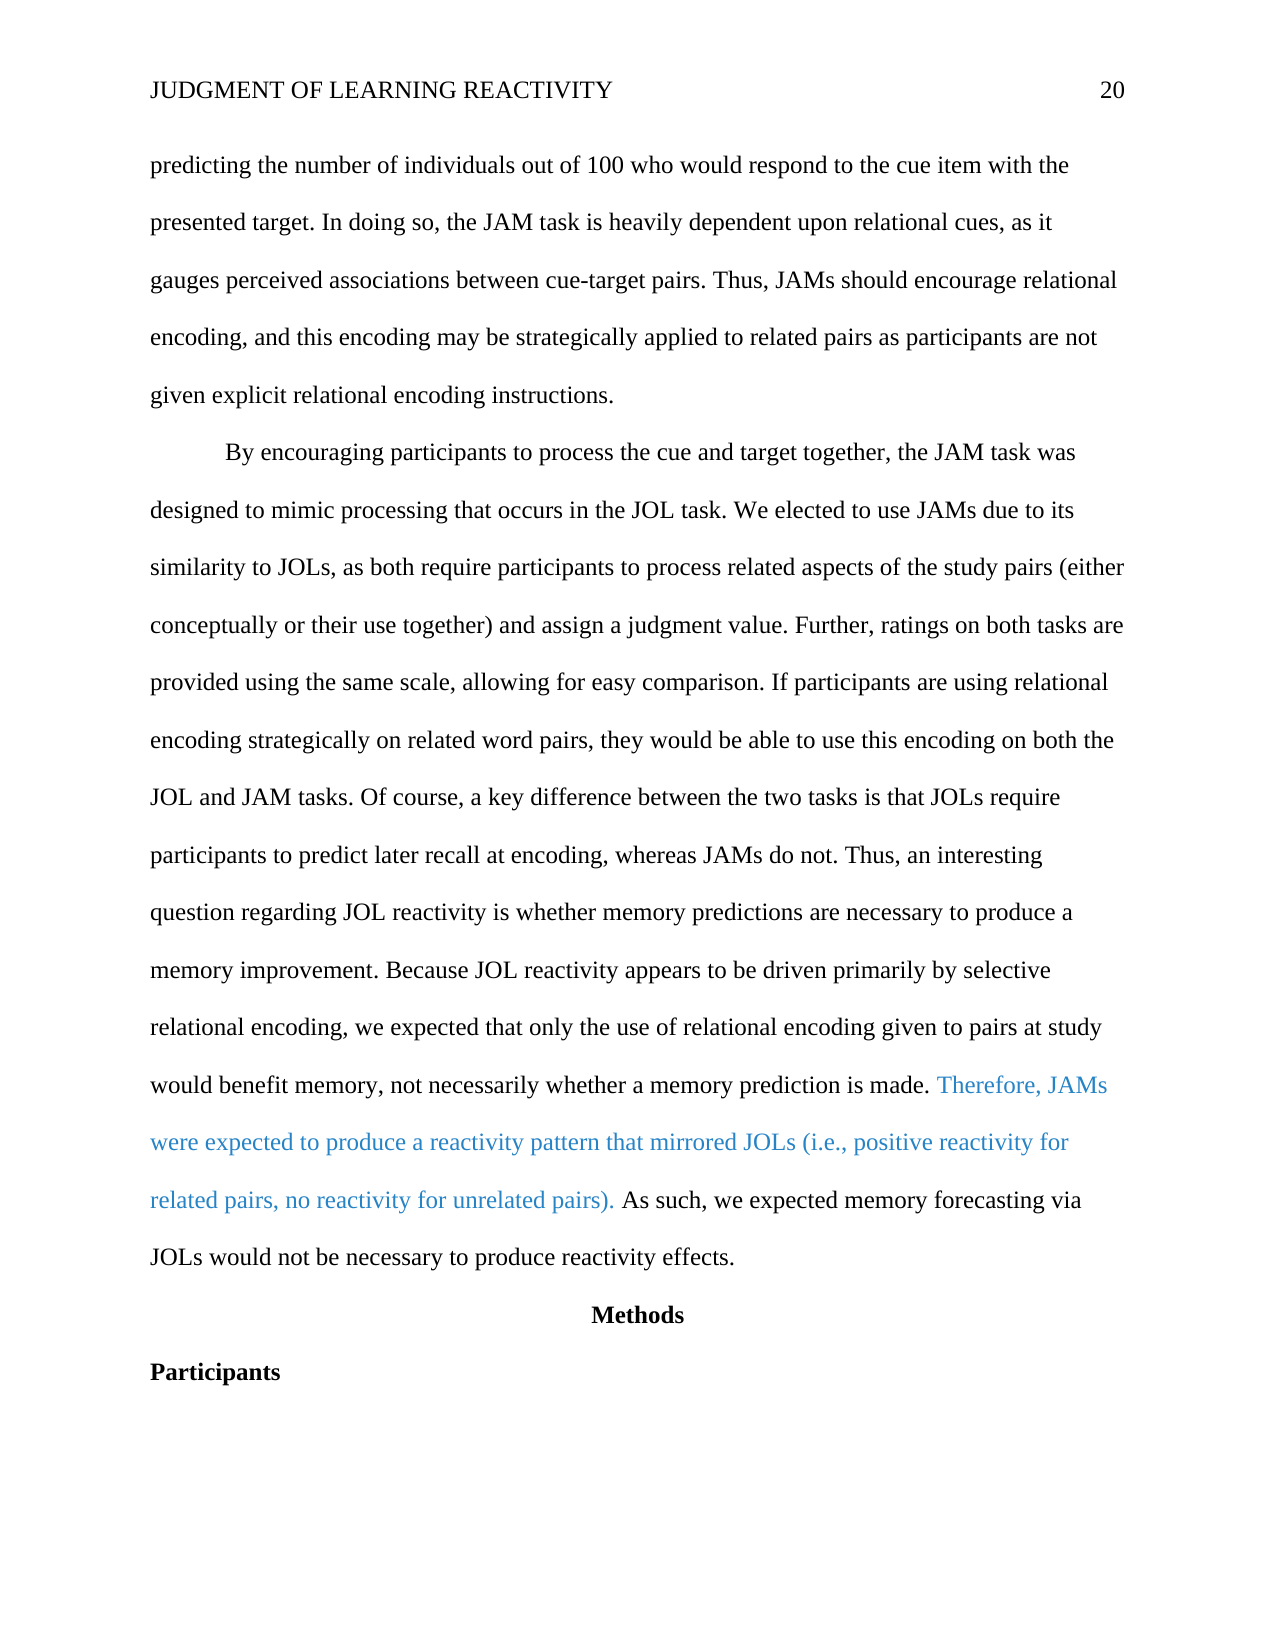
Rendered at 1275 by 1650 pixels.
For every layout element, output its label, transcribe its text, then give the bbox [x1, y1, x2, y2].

text By encouraging participants to process the cue and target together, the JAM task was designed to mimic processing that occurs in the JOL task. We elected to use JAMs due to its similarity to JOLs, as both require participants to process related aspects of the study pairs (either conceptually or their use together) and assign a judgment value. Further, ratings on both tasks are provided using the same scale, allowing for easy comparison. If participants are using relational encoding strategically on related word pairs, they would be able to use this encoding on both the JOL and JAM tasks. Of course, a key difference between the two tasks is that JOLs require participants to predict later recall at encoding, whereas JAMs do not. Thus, an interesting question regarding JOL reactivity is whether memory predictions are necessary to produce a memory improvement. Because JOL reactivity appears to be driven primarily by selective relational encoding, we expected that only the use of relational encoding given to pairs at study would benefit memory, not necessarily whether a memory prediction is made. Therefore, JAMs were expected to produce a reactivity pattern that mirrored JOLs (i.e., positive reactivity for related pairs, no reactivity for unrelated pairs). As such, we expected memory forecasting via JOLs would not be necessary to produce reactivity effects. [150, 437, 1125, 1271]
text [150, 150, 1125, 409]
text Participants [150, 1357, 1125, 1386]
text Methods [150, 1300, 1125, 1329]
